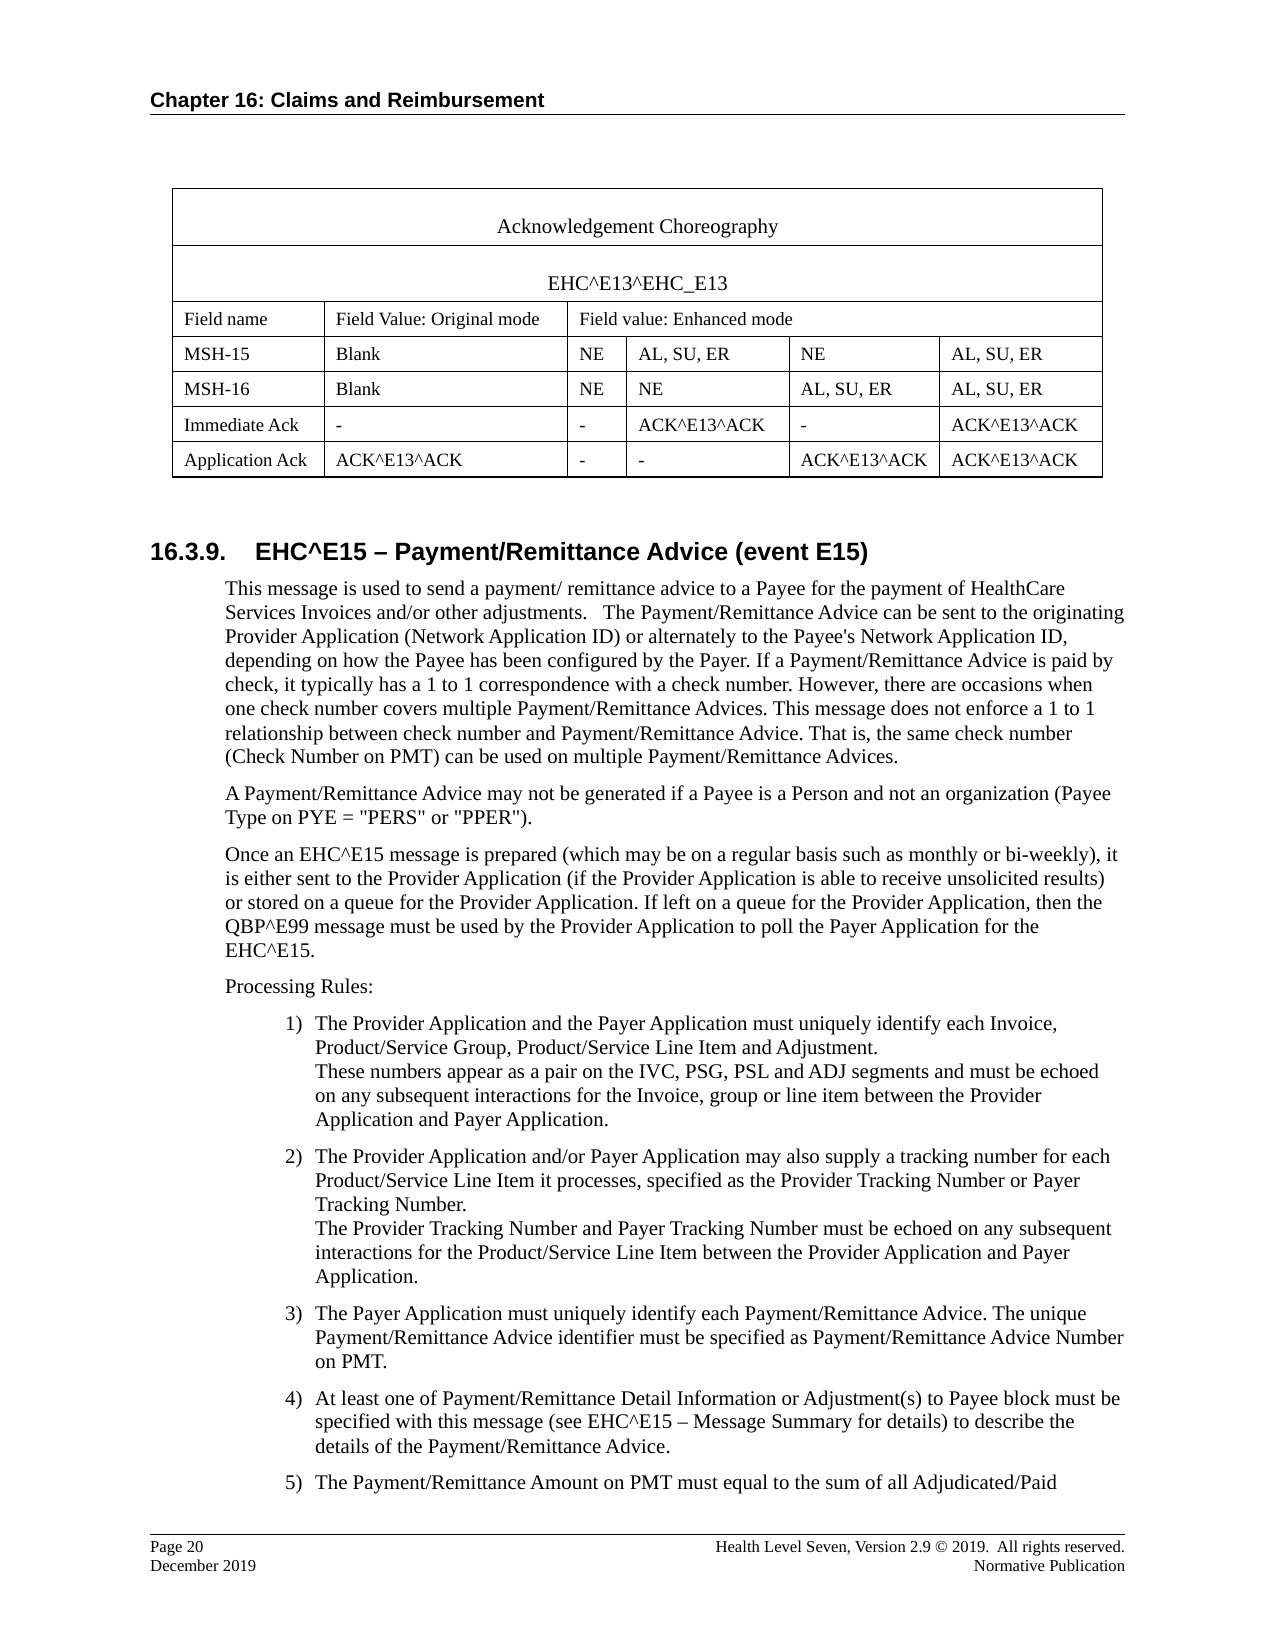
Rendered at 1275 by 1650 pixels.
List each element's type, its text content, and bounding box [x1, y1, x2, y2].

table_cell AL, SU, ER [790, 372, 939, 406]
table_cell NE [627, 372, 789, 406]
list The Provider Application and/or Payer Application may also supply a tracking number for each Product/Service Line Item it processes, specified as the Provider Tracking Number or Payer Tracking Number. The Provider Tracking Number and Payer Tracking Number must be echoed on any subsequent interactions for the Product/Service Line Item between the Provider Application and Payer Application. [285, 1144, 1125, 1288]
table_cell Blank [325, 337, 567, 371]
table_cell - [568, 407, 626, 441]
table_cell - [790, 407, 939, 441]
table_cell - [627, 442, 789, 476]
table_cell ACK^E13^ACK [790, 442, 939, 476]
table_cell - [568, 442, 626, 476]
table_cell Application Ack [173, 442, 324, 476]
table_cell - [325, 407, 567, 441]
table_cell ACK^E13^ACK [627, 407, 789, 441]
table_cell ACK^E13^ACK [940, 442, 1102, 476]
table_cell NE [790, 337, 939, 371]
table_cell AL, SU, ER [940, 337, 1102, 371]
table_cell Blank [325, 372, 567, 406]
table_cell Field value: Enhanced mode [568, 302, 1102, 336]
table_cell EHC^E13^EHC_E13 [173, 246, 1102, 301]
table_cell MSH-15 [173, 337, 324, 371]
table_cell NE [568, 372, 626, 406]
table_cell Field name [173, 302, 324, 336]
list At least one of Payment/Remittance Detail Information or Adjustment(s) to Payee block must be specified with this message (see EHC^E15 – Message Summary for details) to describe the details of the Payment/Remittance Advice. [285, 1385, 1125, 1458]
list The Provider Application and the Payer Application must uniquely identify each Invoice, Product/Service Group, Product/Service Line Item and Adjustment. These numbers appear as a pair on the IVC, PSG, PSL and ADJ segments and must be echoed on any subsequent interactions for the Invoice, group or line item between the Provider Application and Payer Application. [285, 1011, 1125, 1131]
text Processing Rules: [225, 974, 1125, 998]
table_cell Immediate Ack [173, 407, 324, 441]
table_cell MSH-16 [173, 372, 324, 406]
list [285, 1470, 1125, 1494]
table_cell NE [568, 337, 626, 371]
text A Payment/Remittance Advice may not be generated if a Payee is a Person and not an organization (Payee Type on PYE = "PERS" or "PPER"). [225, 781, 1125, 829]
table_cell AL, SU, ER [627, 337, 789, 371]
table_cell ACK^E13^ACK [940, 407, 1102, 441]
list The Payer Application must uniquely identify each Payment/Remittance Advice. The unique Payment/Remittance Advice identifier must be specified as Payment/Remittance Advice Number on PMT. [285, 1301, 1125, 1373]
table_header Acknowledgement Choreography [173, 189, 1102, 244]
table_cell AL, SU, ER [940, 372, 1102, 406]
text This message is used to send a payment/ remittance advice to a Payee for the payment of HealthCare Services Invoices and/or other adjustments. The Payment/Remittance Advice can be sent to the originating Provider Application (Network Application ID) or alternately to the Payee's Network Application ID, depending on how the Payee has been configured by the Payer. If a Payment/Remittance Advice is paid by check, it typically has a 1 to 1 correspondence with a check number. However, there are occasions when one check number covers multiple Payment/Remittance Advices. This message does not enforce a 1 to 1 relationship between check number and Payment/Remittance Advice. That is, the same check number (Check Number on PMT) can be used on multiple Payment/Remittance Advices. [225, 576, 1125, 768]
table_cell ACK^E13^ACK [325, 442, 567, 476]
text Once an EHC^E15 message is prepared (which may be on a regular basis such as monthly or bi-weekly), it is either sent to the Provider Application (if the Provider Application is able to receive unsolicited results) or stored on a queue for the Provider Application. If left on a queue for the Provider Application, then the QBP^E99 message must be used by the Provider Application to poll the Payer Application for the EHC^E15. [225, 842, 1125, 962]
subtitle EHC^E15 – Payment/Remittance Advice (event E15) [150, 537, 1125, 566]
table_cell Field Value: Original mode [325, 302, 567, 336]
